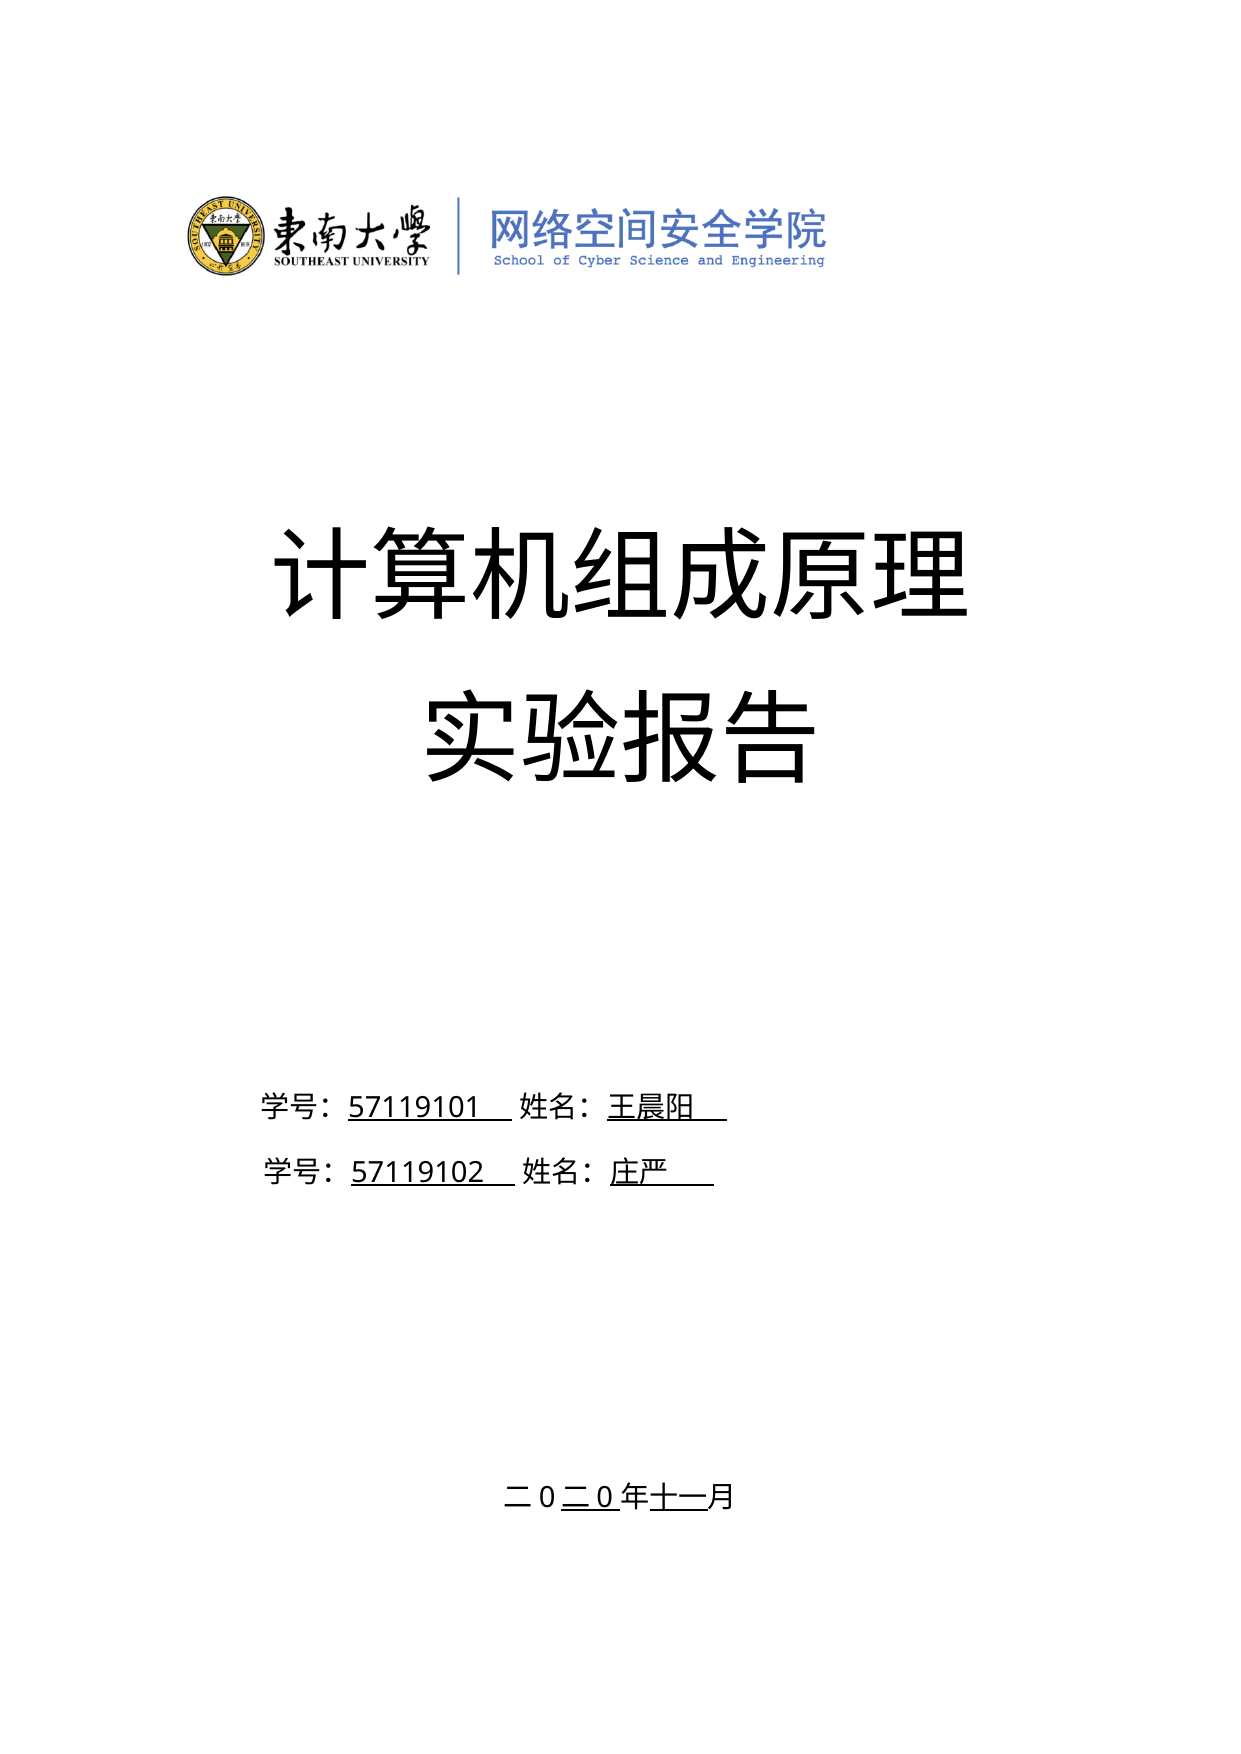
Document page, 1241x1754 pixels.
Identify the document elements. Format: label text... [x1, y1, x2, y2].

picture [187, 194, 829, 278]
text 实验报告 [187, 649, 1053, 812]
text 二0二0 年十一月 [187, 1462, 1053, 1527]
text 计算机组成原理 [187, 487, 1053, 649]
text 学号：57119101 姓名：王晨阳 [187, 1072, 936, 1137]
text 学号：57119102 姓名：庄严 [187, 1137, 936, 1202]
